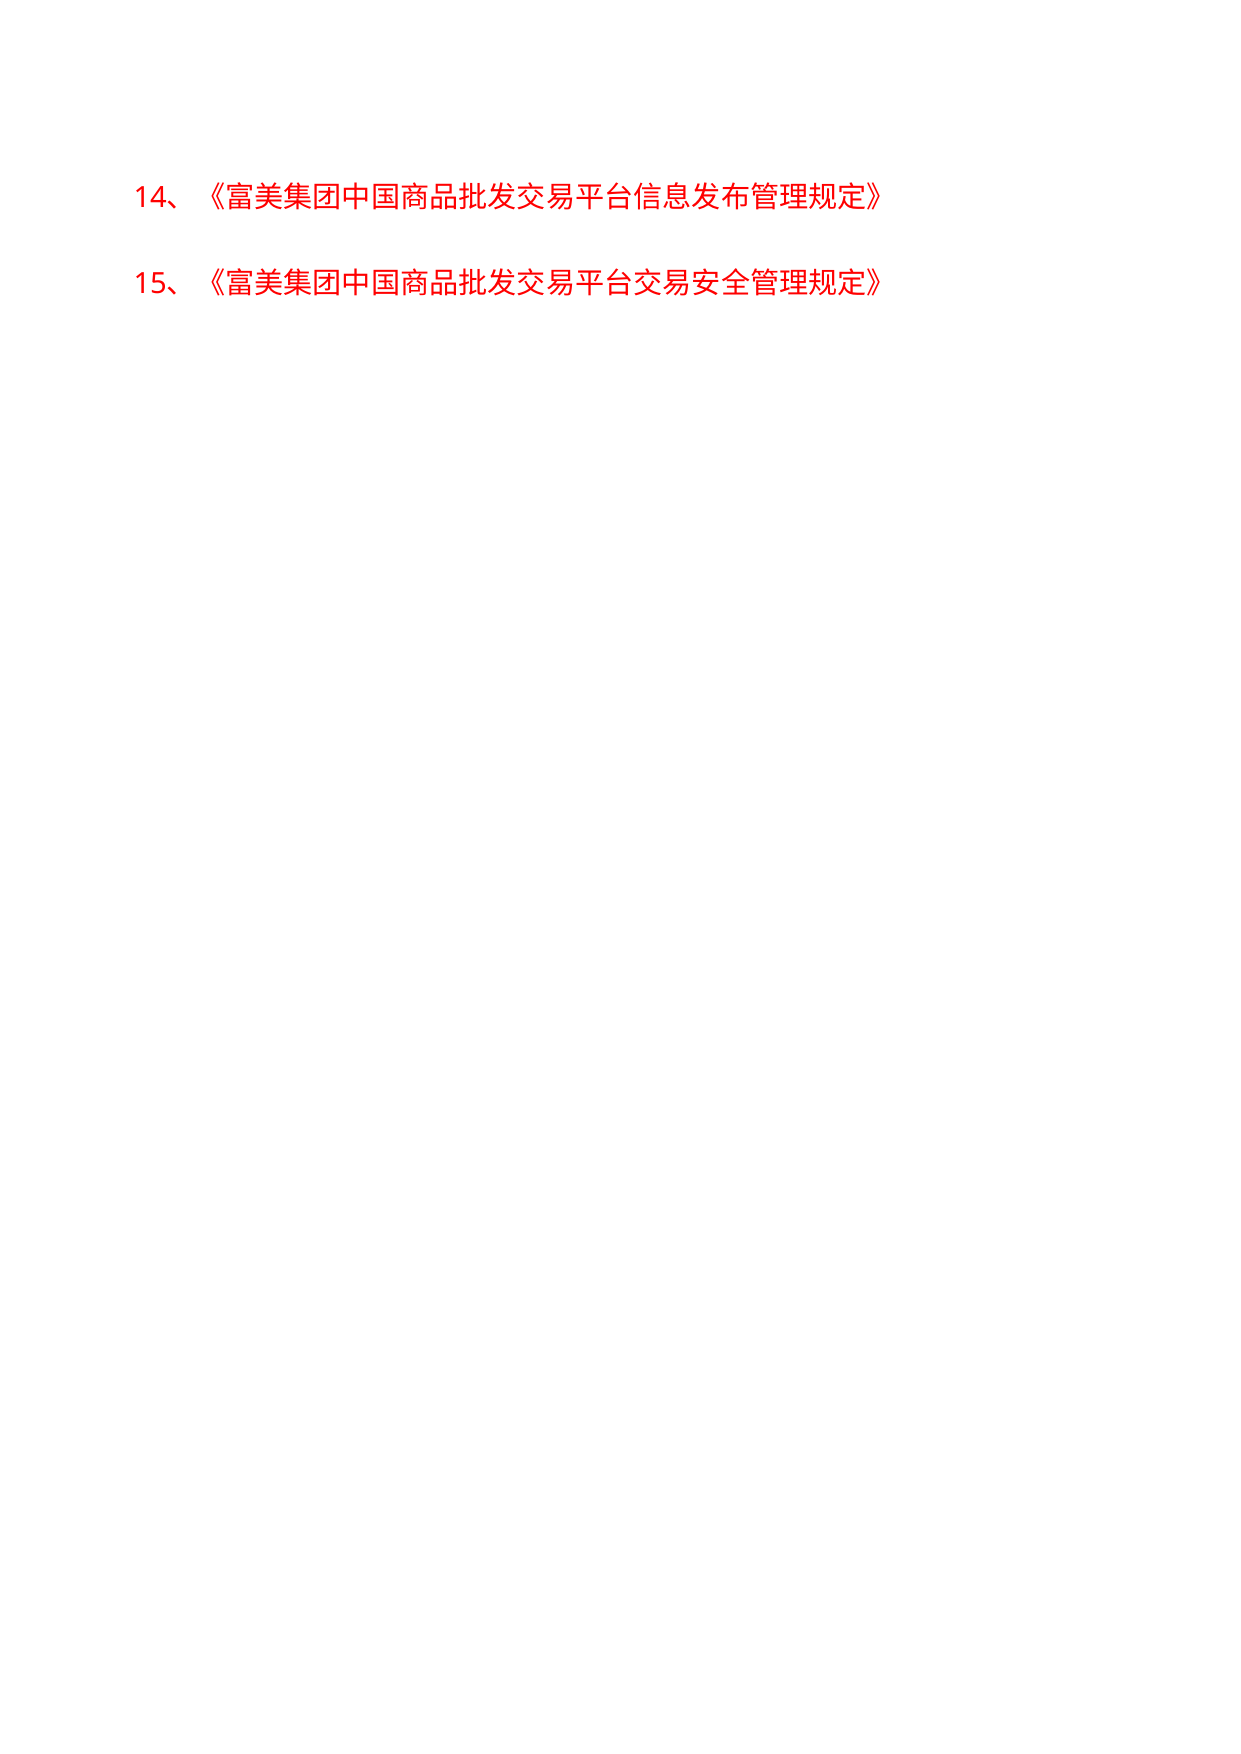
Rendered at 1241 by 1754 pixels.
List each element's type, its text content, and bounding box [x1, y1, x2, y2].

text 14、《富美集团中国商品批发交易平台信息发布管理规定》 [133, 162, 1128, 227]
text 15、《富美集团中国商品批发交易平台交易安全管理规定》 [133, 248, 1128, 313]
